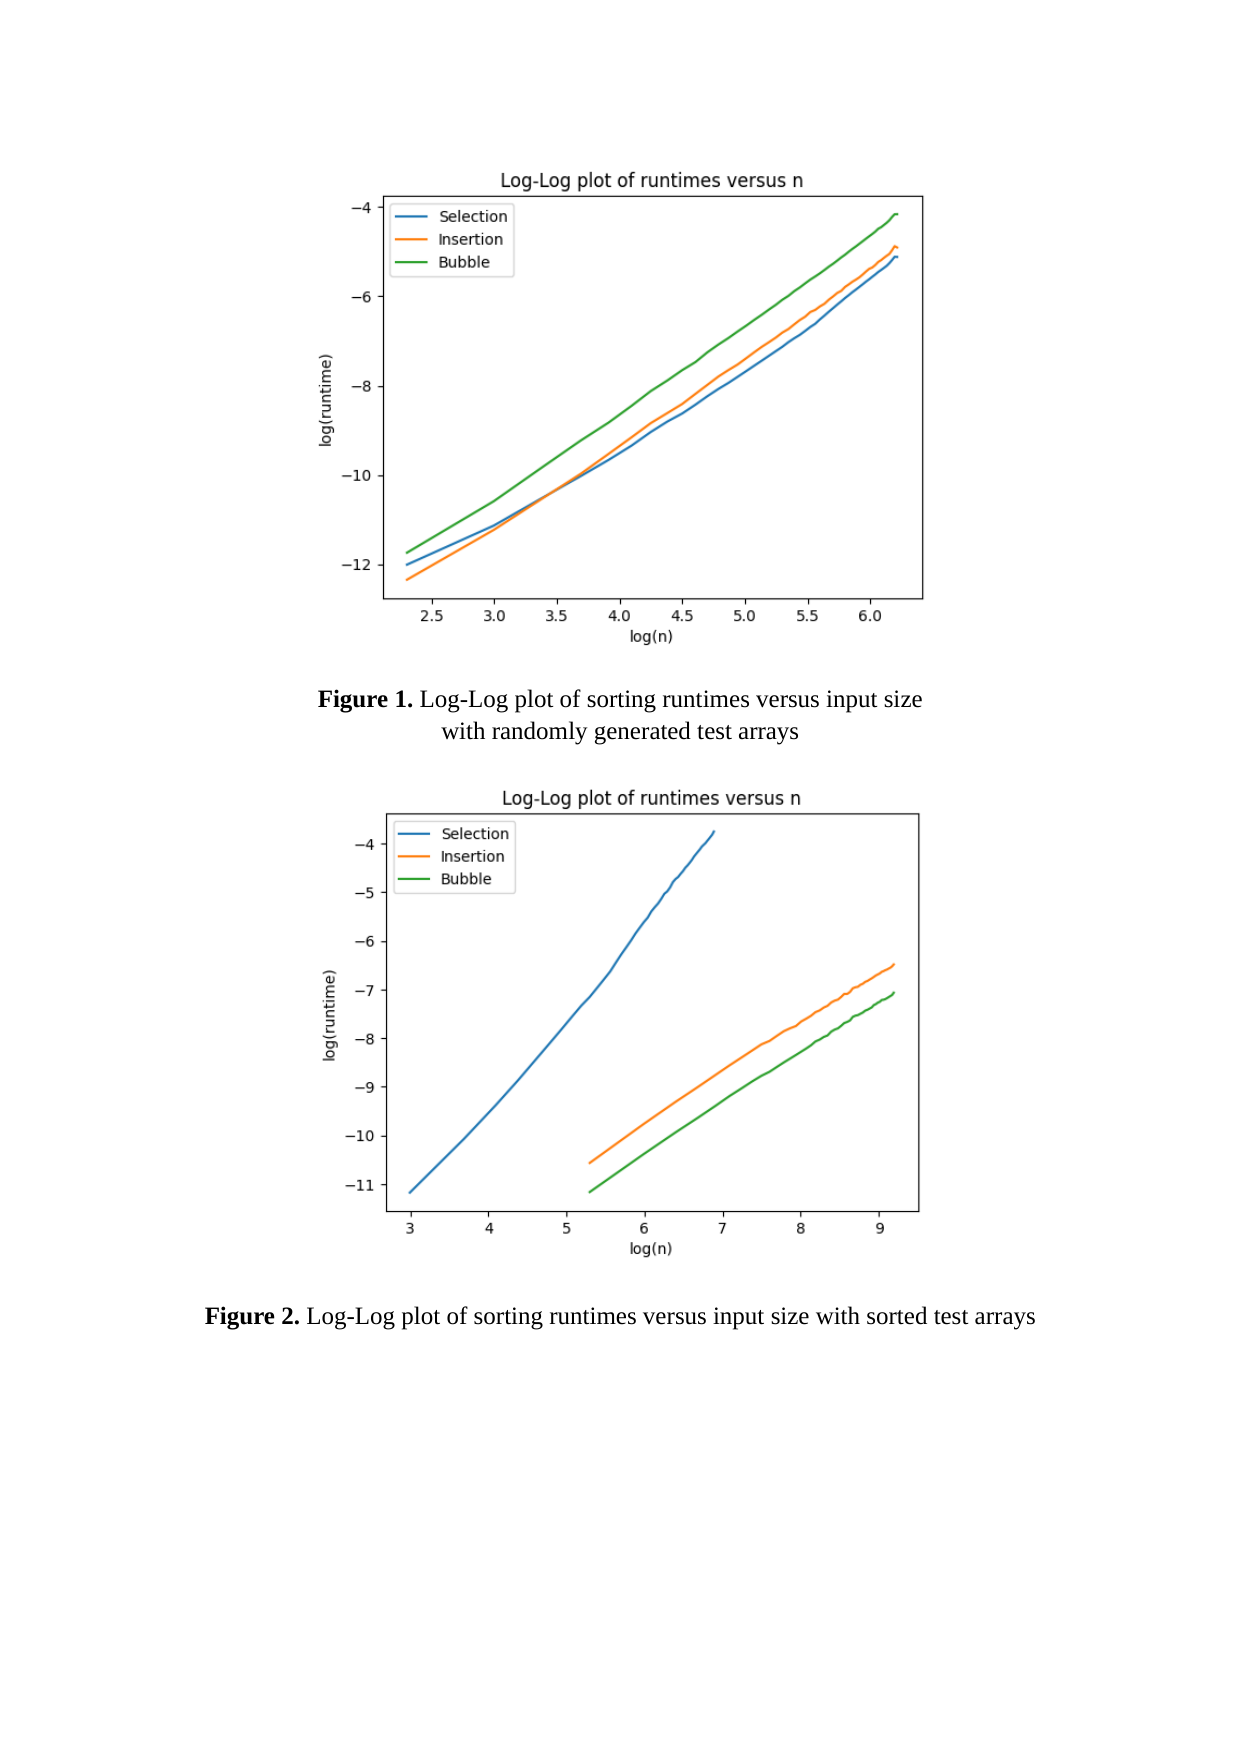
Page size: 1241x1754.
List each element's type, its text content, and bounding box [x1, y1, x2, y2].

text Figure 1. Log-Log plot of sorting runtimes versus input size [187, 682, 1053, 714]
picture [312, 779, 928, 1268]
text Figure 2. Log-Log plot of sorting runtimes versus input size with sorted test arrays [187, 1299, 1053, 1332]
text with randomly generated test arrays [187, 714, 1053, 747]
picture [308, 162, 932, 656]
